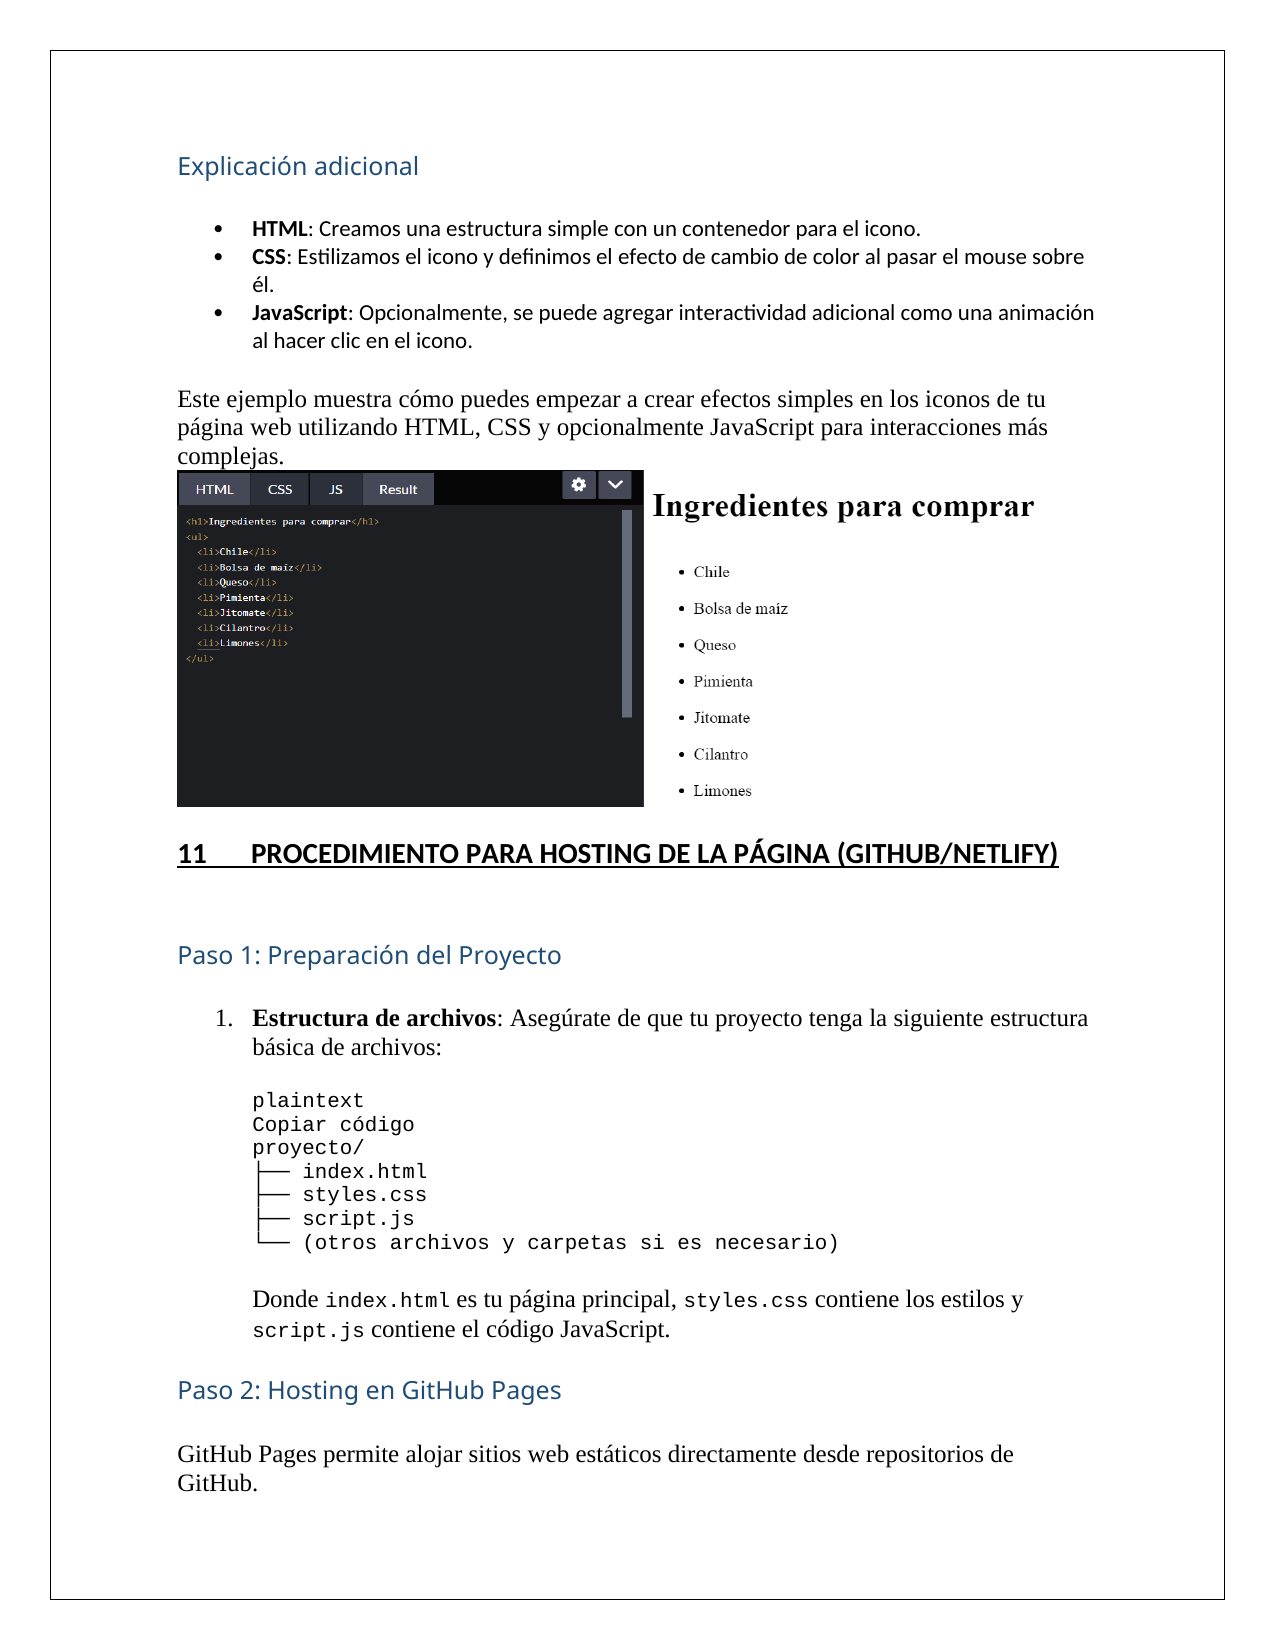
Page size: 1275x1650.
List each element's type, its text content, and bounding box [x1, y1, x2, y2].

subtitle Paso 2: Hosting en GitHub Pages [177, 1373, 1098, 1407]
text Copiar código [252, 1113, 1098, 1137]
text plaintext [252, 1090, 1098, 1113]
text Este ejemplo muestra cómo puedes empezar a crear efectos simples en los iconos de tu página web utilizando HTML, CSS y opcionalmente JavaScript para interacciones más complejas. [177, 384, 1098, 470]
list Estructura de archivos: Asegúrate de que tu proyecto tenga la siguiente estructura básica de archivos: [214, 1003, 1098, 1061]
text GitHub Pages permite alojar sitios web estáticos directamente desde repositorios de GitHub. [177, 1439, 1098, 1496]
subtitle Paso 1: Preparación del Proyecto [177, 937, 1098, 971]
subtitle Explicación adicional [177, 148, 1098, 183]
list CSS: Estilizamos el icono y definimos el efecto de cambio de color al pasar el mouse sobre él. [214, 242, 1098, 298]
text └── (otros archivos y carpetas si es necesario) [252, 1232, 1098, 1255]
list HTML: Creamos una estructura simple con un contenedor para el icono. [214, 214, 1098, 242]
text ├── styles.css [252, 1184, 1098, 1208]
text proyecto/ [252, 1137, 1098, 1161]
text 11 PROCEDIMIENTO PARA HOSTING DE LA PÁGINA (GITHUB/NETLIFY) [177, 835, 1098, 871]
text ├── index.html [259, 1161, 1098, 1184]
picture [177, 470, 1098, 807]
text Donde index.html es tu página principal, styles.css contiene los estilos y script.js contiene el código JavaScript. [252, 1284, 1098, 1344]
text ├── script.js [252, 1208, 1098, 1232]
list JavaScript: Opcionalmente, se puede agregar interactividad adicional como una animación al hacer clic en el icono. [214, 298, 1098, 354]
